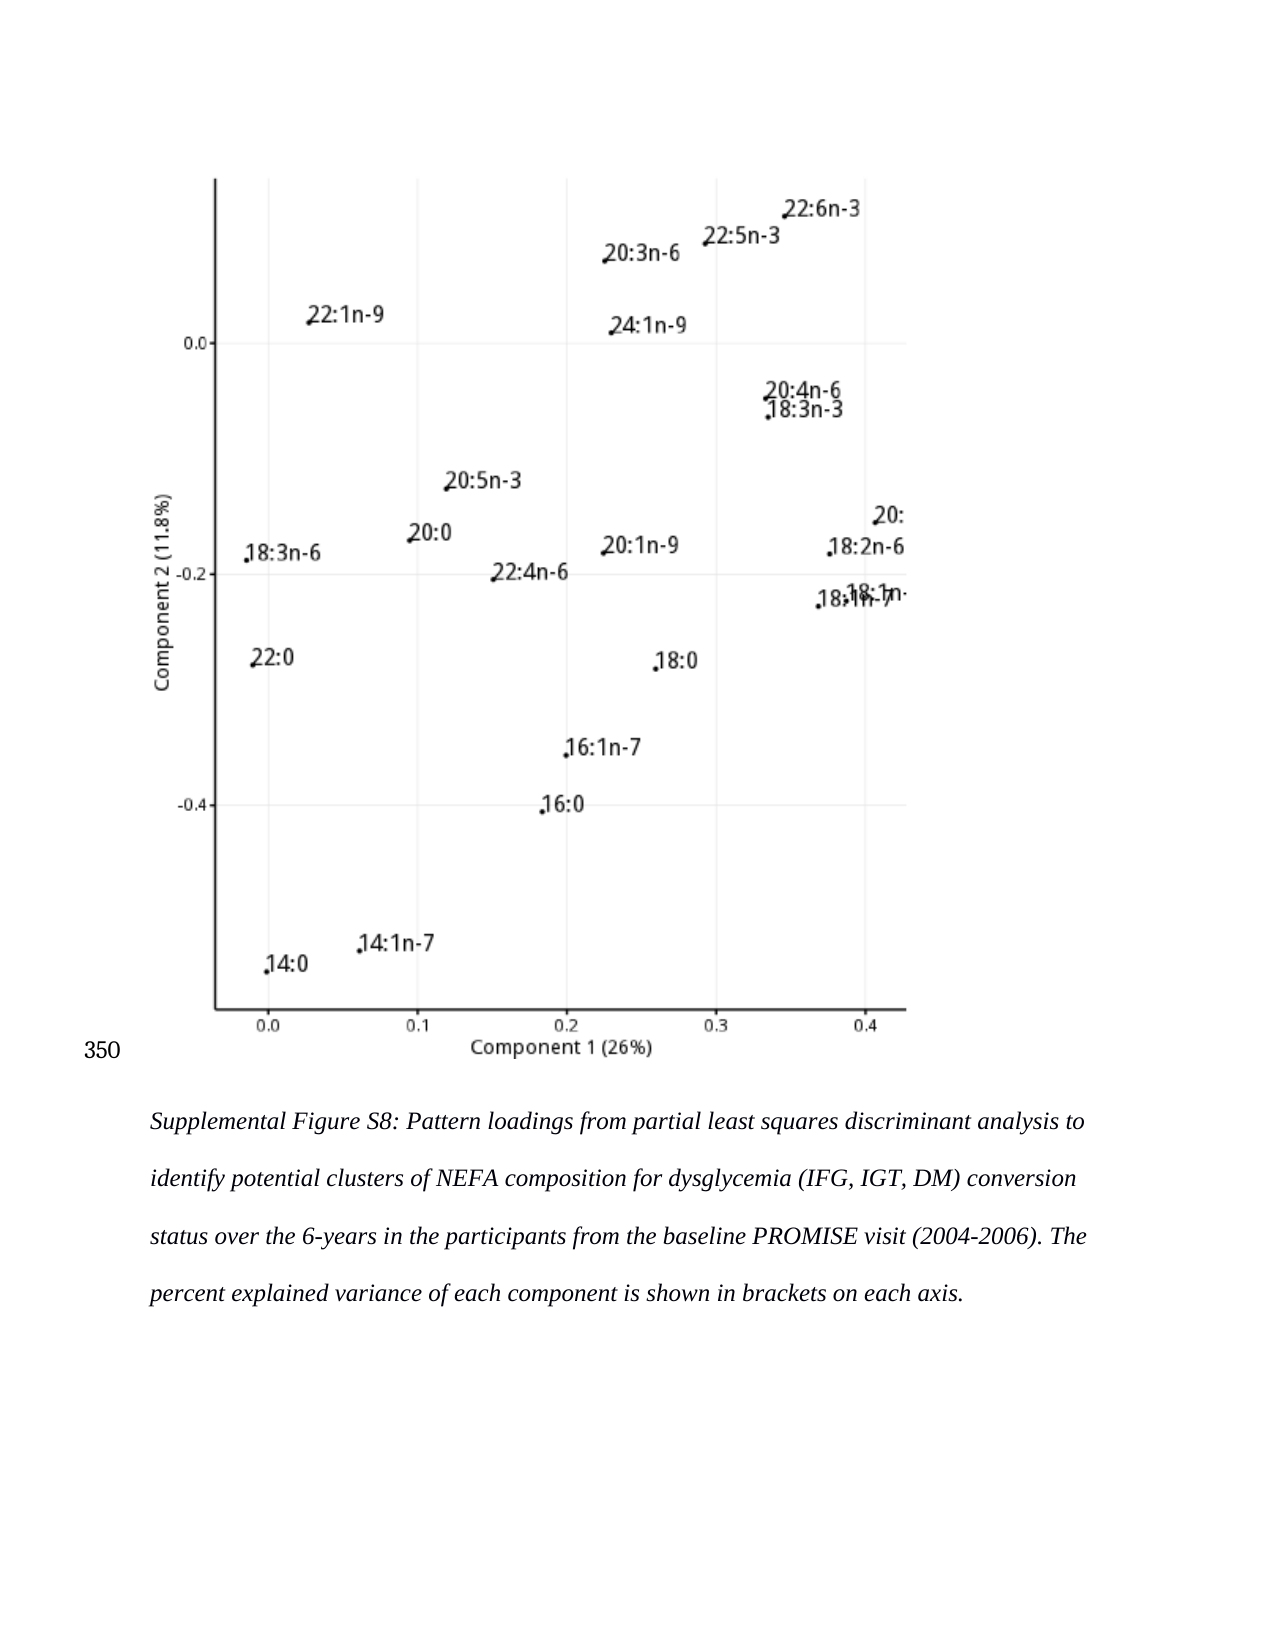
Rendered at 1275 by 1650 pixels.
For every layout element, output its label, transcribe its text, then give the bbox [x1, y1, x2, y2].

picture [150, 150, 907, 1059]
text Supplemental Figure S8: Pattern loadings from partial least squares discriminant analysis to identify potential clusters of NEFA composition for dysglycemia (IFG, IGT, DM) conversion status over the 6-years in the participants from the baseline PROMISE visit (2004-2006). The percent explained variance of each component is shown in brackets on each axis. [150, 1106, 1125, 1307]
